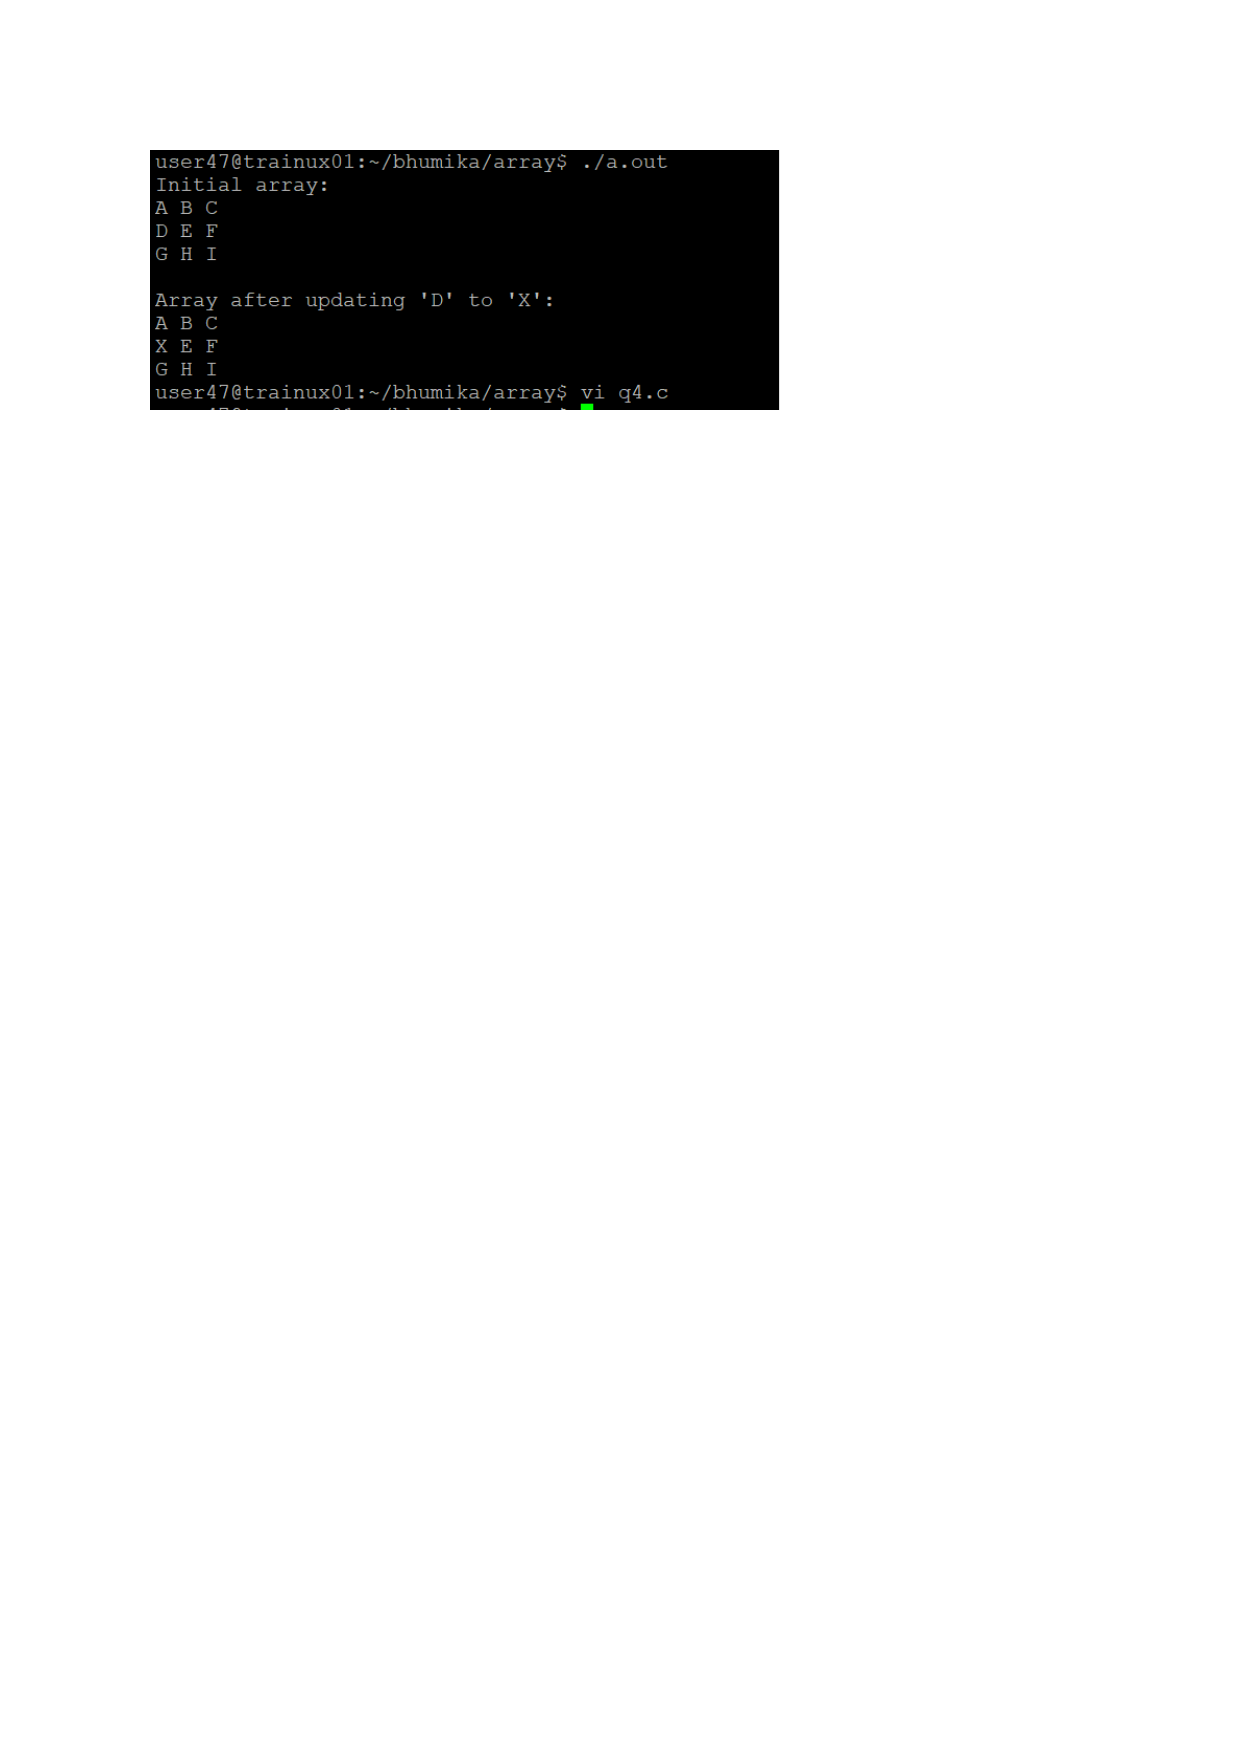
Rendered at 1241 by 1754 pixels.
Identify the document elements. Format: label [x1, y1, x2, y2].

picture [150, 150, 780, 410]
